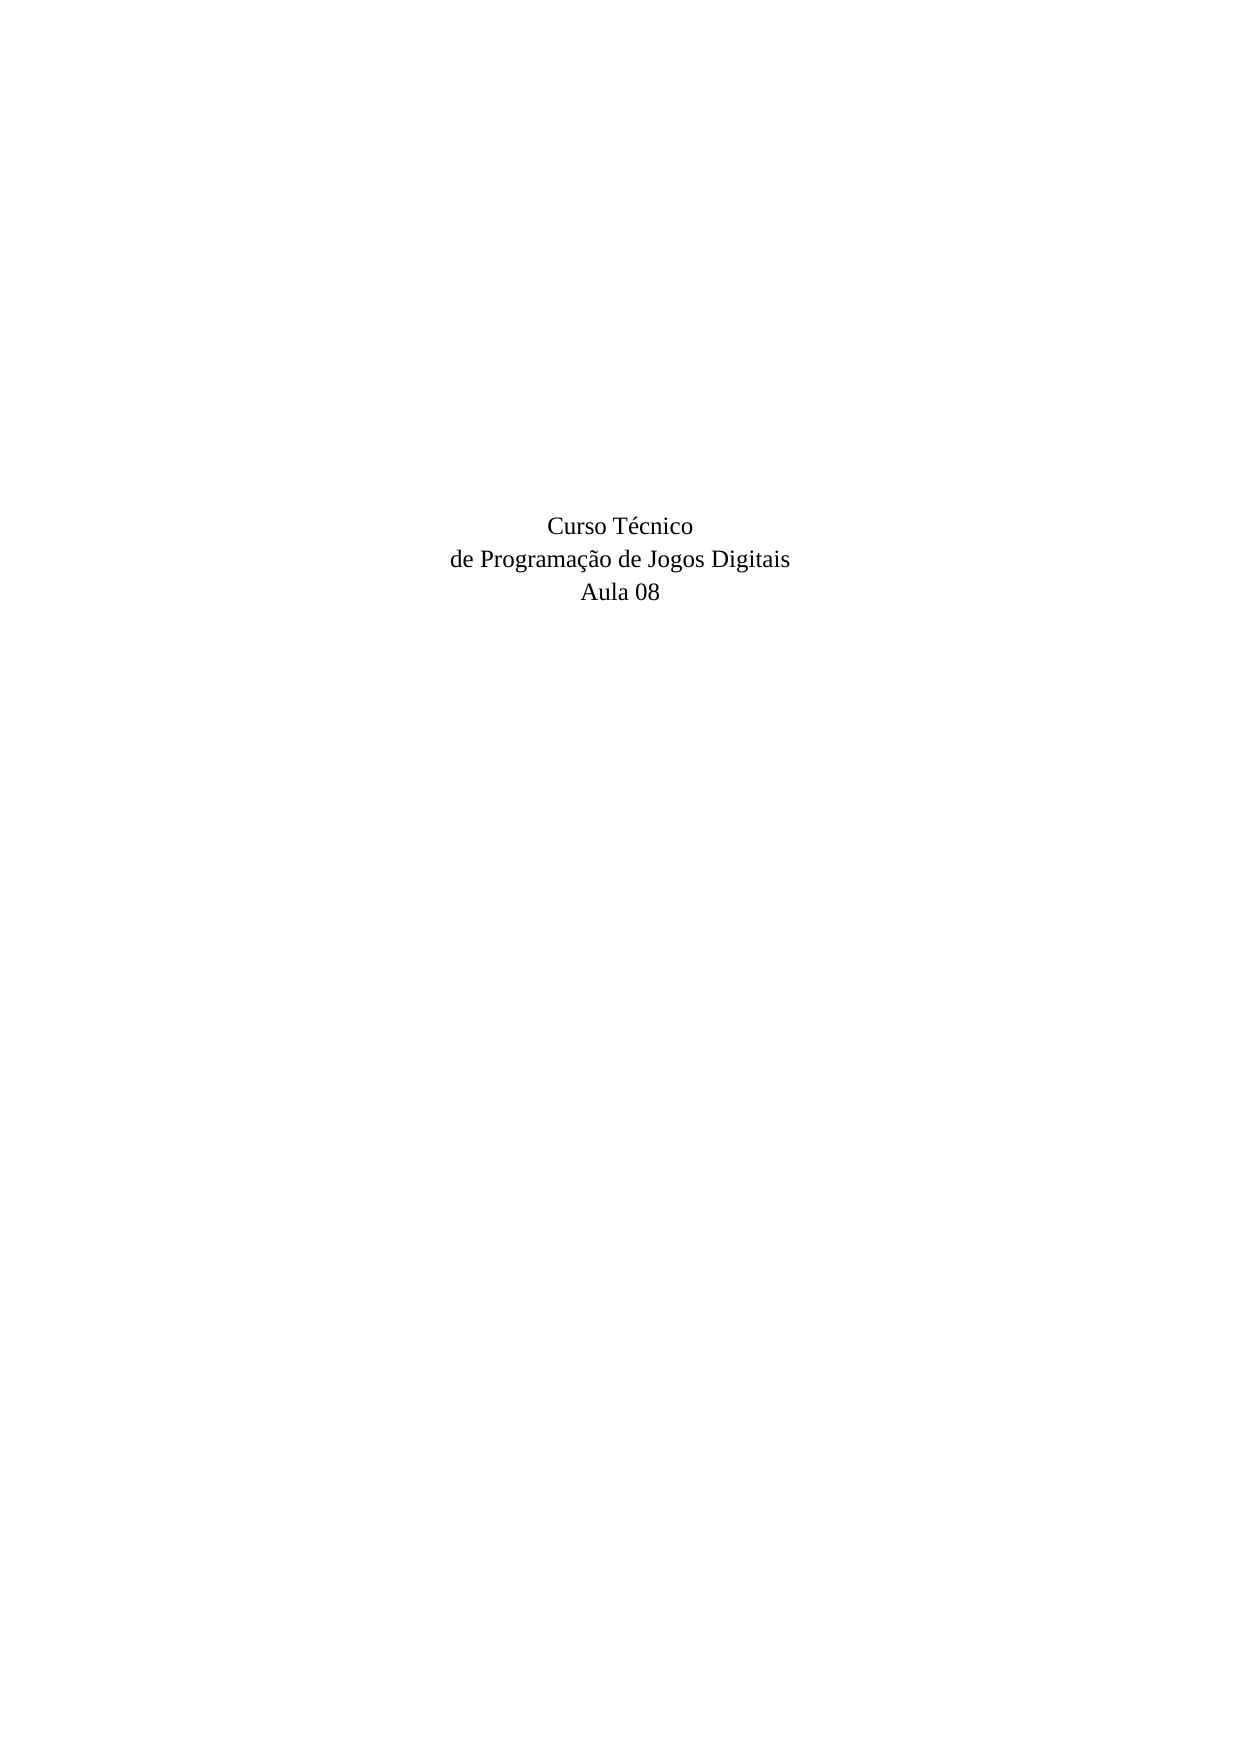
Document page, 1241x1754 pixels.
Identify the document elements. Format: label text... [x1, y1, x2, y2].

text Curso Técnico [177, 511, 1063, 539]
text de Programação de Jogos Digitais [177, 544, 1063, 573]
text Aula 08 [177, 577, 1063, 606]
